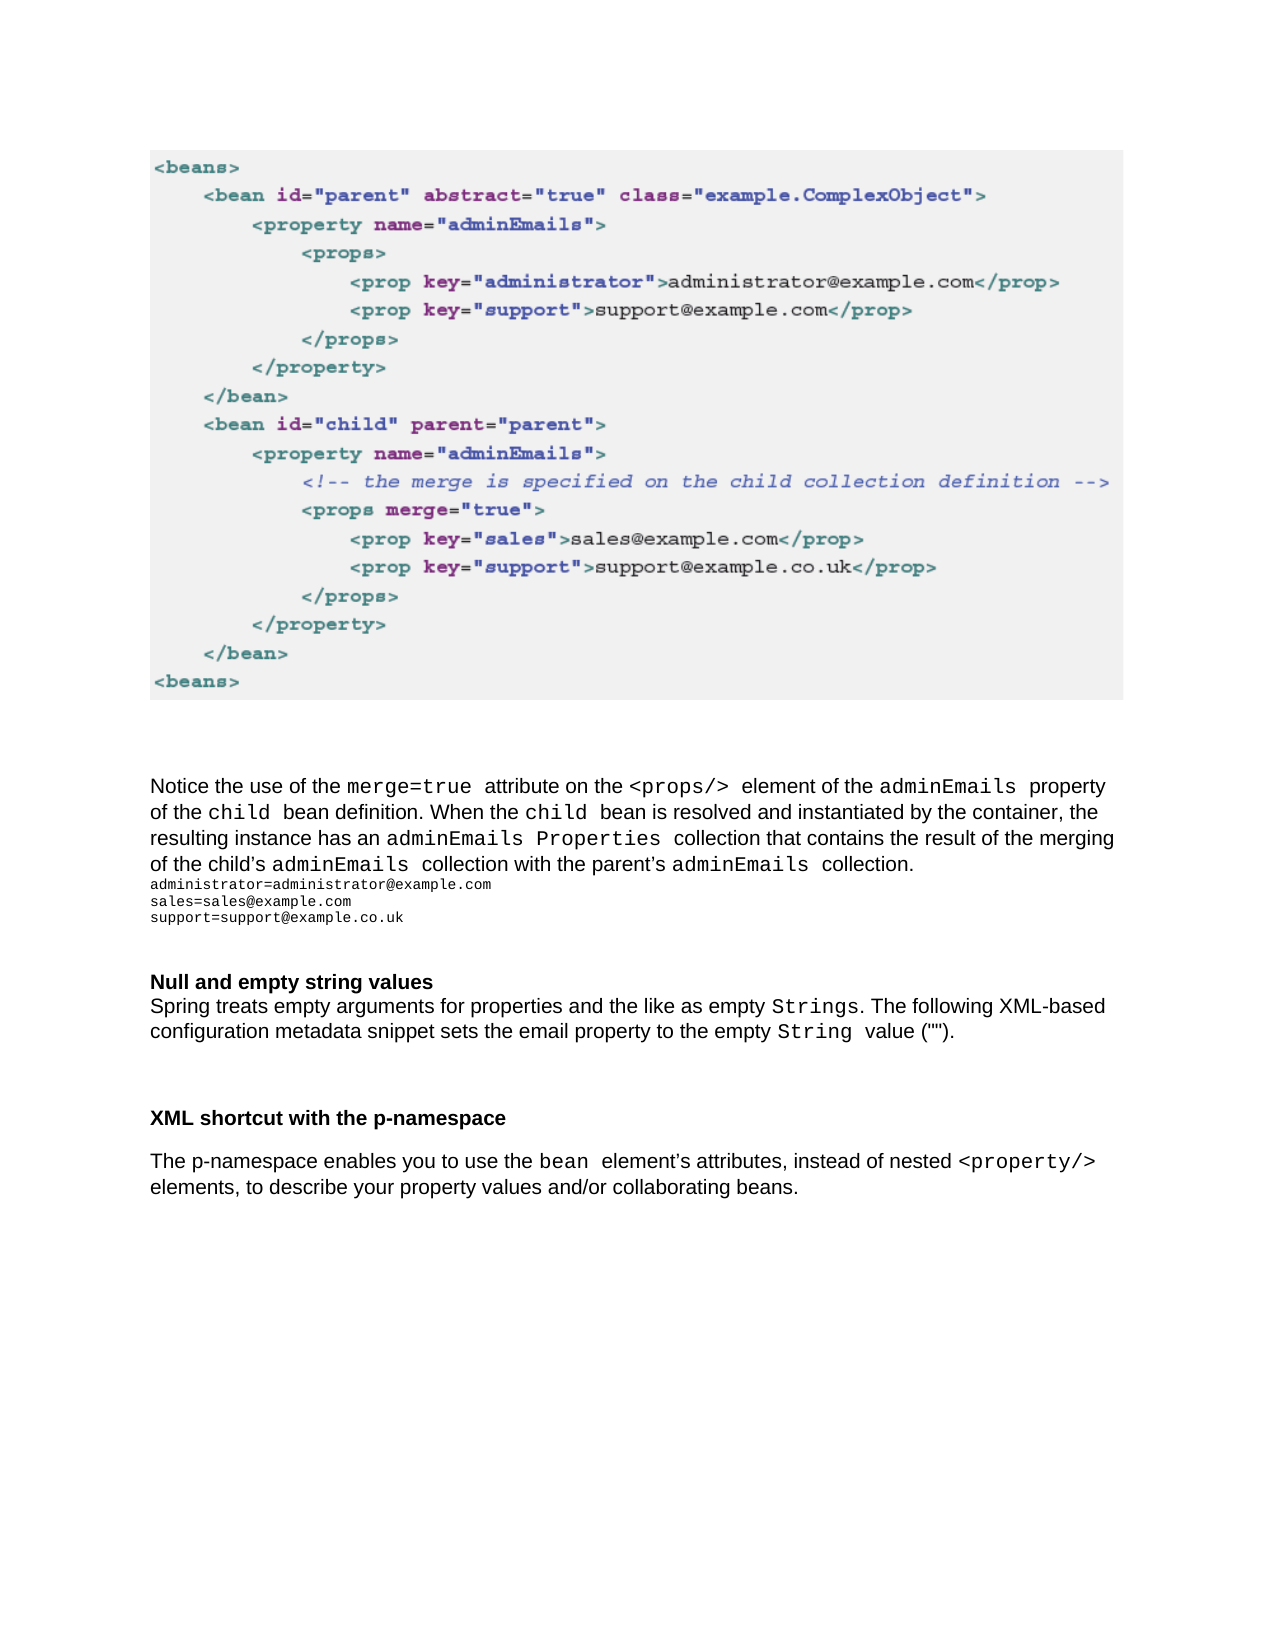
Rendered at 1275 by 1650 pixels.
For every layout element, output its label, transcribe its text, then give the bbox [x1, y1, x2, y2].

text configuration metadata snippet sets the email property to the empty String value (""). [150, 1019, 1125, 1045]
text support=support@example.co.uk [150, 910, 1125, 927]
text of the child bean definition. When the child bean is resolved and instantiated by the container, the [150, 800, 1125, 826]
text of the child’s adminEmails collection with the parent’s adminEmails collection. [150, 851, 1125, 877]
text Null and empty string values [150, 969, 1125, 993]
text resulting instance has an adminEmails Properties collection that contains the result of the merging [150, 826, 1125, 851]
text elements, to describe your property values and/or collaborating beans. [150, 1174, 1125, 1198]
text Notice the use of the merge=true attribute on the <props/> element of the adminEmails property [150, 774, 1125, 800]
text The p-namespace enables you to use the bean element’s attributes, instead of nested <property/> [150, 1149, 1125, 1174]
picture [150, 150, 1124, 700]
text XML shortcut with the p-namespace [150, 1106, 1125, 1130]
text administrator=administrator@example.com [150, 877, 1125, 894]
text sales=sales@example.com [150, 894, 1125, 910]
text Spring treats empty arguments for properties and the like as empty Strings. The following XML-based [150, 993, 1125, 1019]
